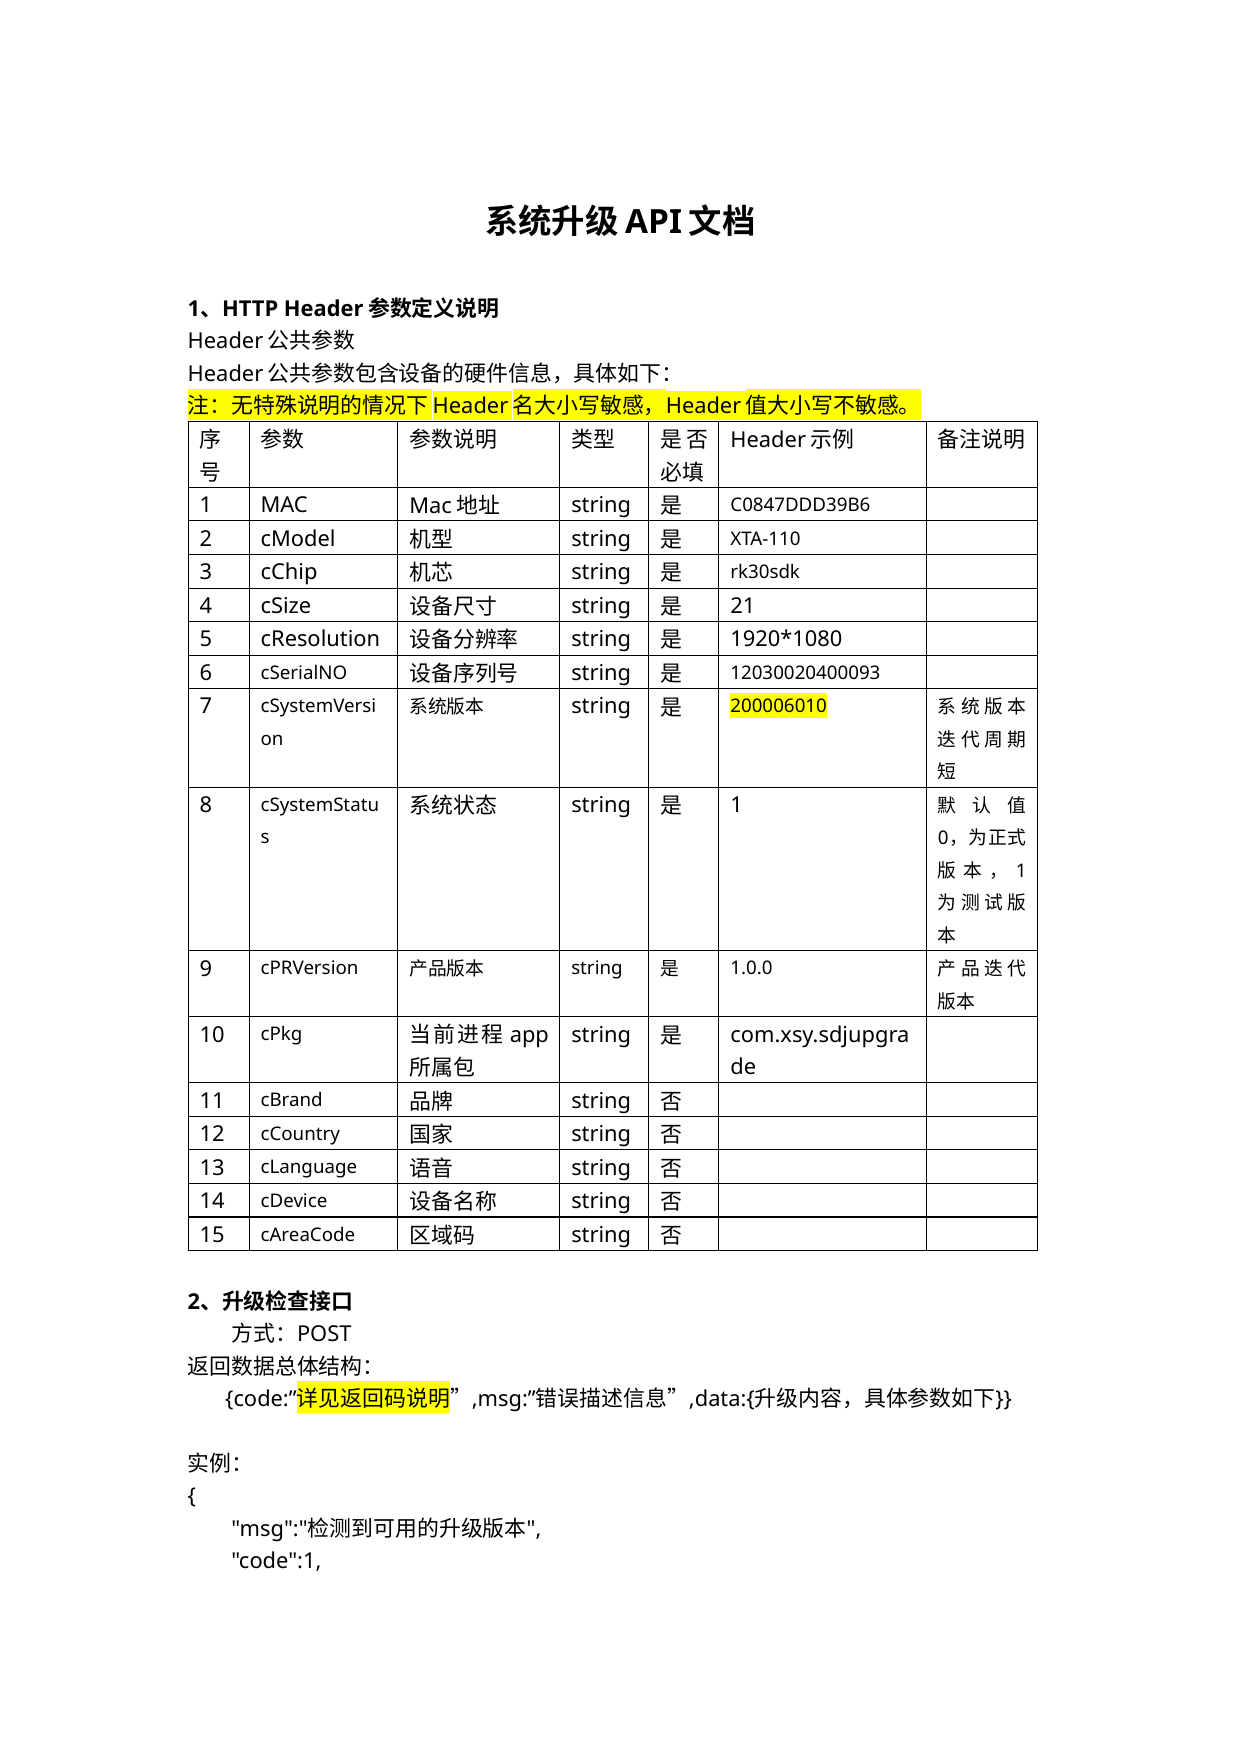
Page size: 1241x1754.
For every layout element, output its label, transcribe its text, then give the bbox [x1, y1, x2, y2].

table_header Header示例 [719, 422, 926, 487]
table_cell 机型 [398, 521, 559, 554]
table_cell 国家 [398, 1117, 559, 1149]
table_cell string [560, 1117, 648, 1149]
table_cell 2 [189, 521, 249, 554]
table_cell string [560, 622, 648, 654]
table_cell 当前进程app所属包 [398, 1017, 559, 1082]
text 2、升级检查接口 [187, 1283, 1053, 1316]
table_cell string [560, 656, 648, 688]
table_cell 9 [189, 951, 249, 1016]
table_cell 12030020400093 [719, 656, 926, 688]
table_cell [927, 1017, 1037, 1082]
table_cell cDevice [250, 1184, 397, 1216]
table_cell 4 [189, 589, 249, 621]
text Header公共参数包含设备的硬件信息，具体如下： [187, 356, 1053, 388]
table_cell [927, 622, 1037, 654]
table_cell 是 [649, 788, 718, 950]
table_cell string [560, 1184, 648, 1216]
table_cell 机芯 [398, 555, 559, 587]
table_cell [719, 1218, 926, 1250]
table_cell [927, 555, 1037, 587]
table_cell [927, 1184, 1037, 1216]
table_cell 系统版本迭代周期短 [927, 689, 1037, 787]
table_cell cChip [250, 555, 397, 587]
table_cell 1920*1080 [719, 622, 926, 654]
table_cell 是 [649, 951, 718, 1016]
table_cell 是 [649, 689, 718, 787]
table_cell 产品版本 [398, 951, 559, 1016]
table_cell 区域码 [398, 1218, 559, 1250]
table_cell [927, 1083, 1037, 1116]
table_cell 是 [649, 521, 718, 554]
table_cell 1 [719, 788, 926, 950]
table_cell string [560, 1218, 648, 1250]
table_cell 6 [189, 656, 249, 688]
table_cell [927, 488, 1037, 520]
table_cell [719, 1083, 926, 1116]
table_cell [927, 1150, 1037, 1183]
table_cell string [560, 555, 648, 587]
table_cell string [560, 1150, 648, 1183]
table_cell cPRVersion [250, 951, 397, 1016]
table_cell string [560, 1017, 648, 1082]
text "code":1, [187, 1543, 1053, 1576]
text 返回数据总体结构： [187, 1348, 1053, 1381]
table_cell 是 [649, 622, 718, 654]
table_cell 200006010 [719, 689, 926, 787]
table_cell 语音 [398, 1150, 559, 1183]
table_cell [927, 656, 1037, 688]
table_header 参数 [250, 422, 397, 487]
table_cell 设备分辨率 [398, 622, 559, 654]
table_cell 是 [649, 488, 718, 520]
table_cell cSystemStatus [250, 788, 397, 950]
table_cell cSystemVersion [250, 689, 397, 787]
table_cell 是 [649, 656, 718, 688]
table_cell 否 [649, 1150, 718, 1183]
table_cell 3 [189, 555, 249, 587]
table_cell 是 [649, 555, 718, 587]
table_cell cBrand [250, 1083, 397, 1116]
table_cell string [560, 589, 648, 621]
text "msg":"检测到可用的升级版本", [187, 1511, 1053, 1543]
table_cell 是 [649, 589, 718, 621]
table_cell string [560, 951, 648, 1016]
table_header 类型 [560, 422, 648, 487]
text 注：无特殊说明的情况下Header名大小写敏感，Header值大小写不敏感。 [187, 388, 1053, 421]
table_cell 12 [189, 1117, 249, 1149]
table_cell string [560, 521, 648, 554]
table_cell 产品迭代版本 [927, 951, 1037, 1016]
table_cell 否 [649, 1117, 718, 1149]
text { [187, 1478, 1053, 1511]
table_cell string [560, 1083, 648, 1116]
table_cell cSize [250, 589, 397, 621]
text 实例： [187, 1446, 1053, 1478]
table_cell cAreaCode [250, 1218, 397, 1250]
table_cell [927, 589, 1037, 621]
table_cell Mac地址 [398, 488, 559, 520]
table_cell [927, 1117, 1037, 1149]
table_cell cResolution [250, 622, 397, 654]
text Header公共参数 [187, 323, 1053, 356]
table_cell 设备名称 [398, 1184, 559, 1216]
table_cell cLanguage [250, 1150, 397, 1183]
table_cell rk30sdk [719, 555, 926, 587]
table_cell 是 [649, 1017, 718, 1082]
table_cell [927, 521, 1037, 554]
table_cell 默认值0，为正式版本，1为测试版本 [927, 788, 1037, 950]
table_cell 10 [189, 1017, 249, 1082]
table_cell 15 [189, 1218, 249, 1250]
table_cell 13 [189, 1150, 249, 1183]
table_cell 11 [189, 1083, 249, 1116]
table_header 是否必填 [649, 422, 718, 487]
table_cell cModel [250, 521, 397, 554]
table_cell 设备序列号 [398, 656, 559, 688]
table_header 序号 [189, 422, 249, 487]
table_cell [927, 1218, 1037, 1250]
table_cell 品牌 [398, 1083, 559, 1116]
table_cell XTA-110 [719, 521, 926, 554]
table_cell 1 [189, 488, 249, 520]
table_cell 系统状态 [398, 788, 559, 950]
table_cell C0847DDD39B6 [719, 488, 926, 520]
table_cell 5 [189, 622, 249, 654]
table_cell string [560, 788, 648, 950]
table_cell 7 [189, 689, 249, 787]
table_cell 1.0.0 [719, 951, 926, 1016]
list {code:”详见返回码说明”,msg:”错误描述信息”,data:{升级内容，具体参数如下}} [450, 1381, 1053, 1413]
table_header 参数说明 [398, 422, 559, 487]
table_cell cCountry [250, 1117, 397, 1149]
table_cell cPkg [250, 1017, 397, 1082]
text 方式：POST [187, 1316, 1053, 1348]
table_cell [719, 1150, 926, 1183]
table_cell 系统版本 [398, 689, 559, 787]
table_cell cSerialNO [250, 656, 397, 688]
table_cell string [560, 488, 648, 520]
table_cell 否 [649, 1184, 718, 1216]
table_cell 14 [189, 1184, 249, 1216]
text 1、HTTP Header参数定义说明 [187, 291, 1053, 323]
table_cell 否 [649, 1083, 718, 1116]
table_cell 21 [719, 589, 926, 621]
title 系统升级API文档 [187, 187, 1053, 252]
table_cell 否 [649, 1218, 718, 1250]
table_cell string [560, 689, 648, 787]
table_header 备注说明 [927, 422, 1037, 487]
table_cell 8 [189, 788, 249, 950]
table_cell [719, 1117, 926, 1149]
table_cell com.xsy.sdjupgrade [719, 1017, 926, 1082]
table_cell 设备尺寸 [398, 589, 559, 621]
table_cell [719, 1184, 926, 1216]
table_cell MAC [250, 488, 397, 520]
